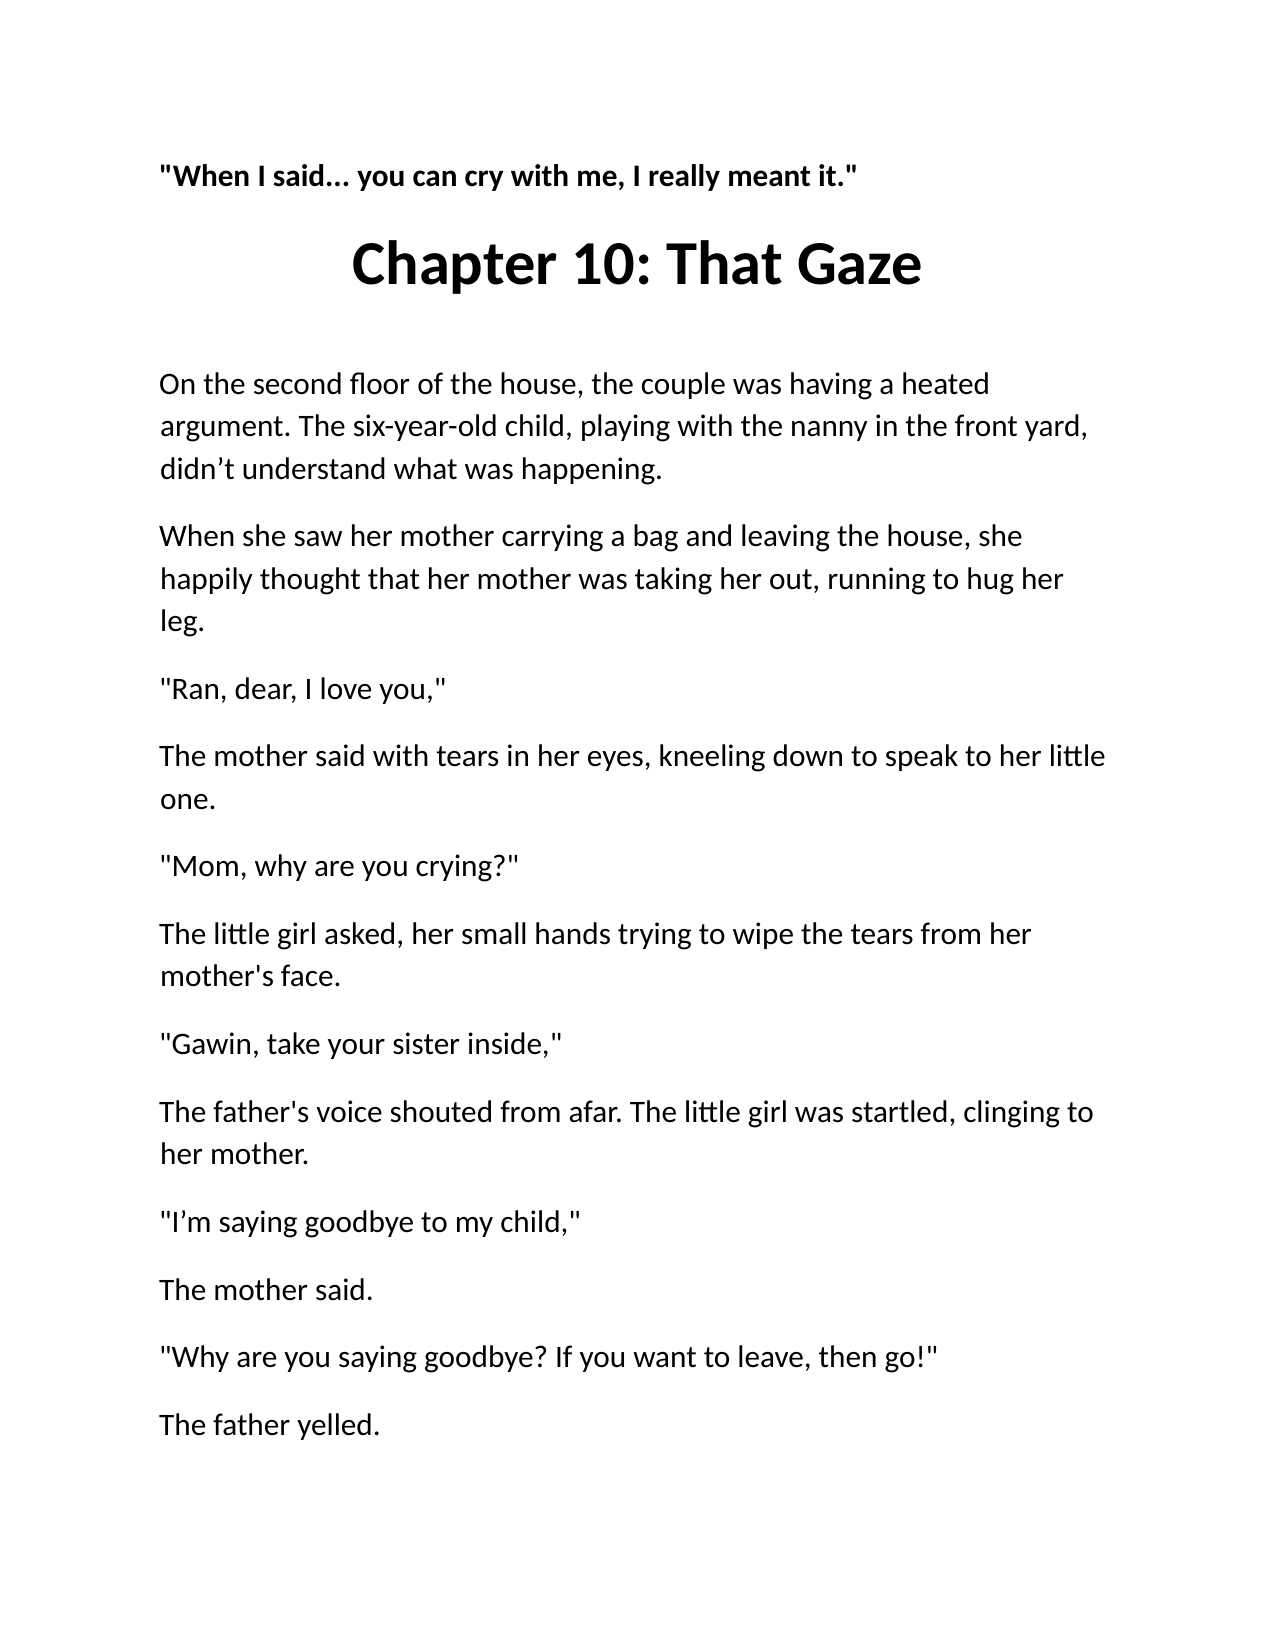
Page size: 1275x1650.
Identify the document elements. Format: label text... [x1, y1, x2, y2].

text "Ran, dear, I love you," [159, 669, 1113, 707]
text The father yelled. [159, 1405, 1113, 1443]
text "Why are you saying goodbye? If you want to leave, then go!" [159, 1337, 1113, 1375]
text The mother said. [159, 1269, 1113, 1308]
text The father's voice shouted from afar. The little girl was startled, clinging to her mother. [159, 1092, 1113, 1172]
text On the second floor of the house, the couple was having a heated argument. The six-year-old child, playing with the nanny in the front yard, didn’t understand what was happening. [159, 364, 1113, 487]
text When she saw her mother carrying a bag and leaving the house, she happily thought that her mother was taking her out, running to hug her leg. [159, 516, 1113, 639]
text "I’m saying goodbye to my child," [159, 1202, 1113, 1240]
text "Gawin, take your sister inside," [159, 1024, 1113, 1062]
subtitle Chapter 10: That Gaze [160, 223, 1114, 300]
text The mother said with tears in her eyes, kneeling down to speak to her little one. [159, 736, 1113, 817]
text "When I said... you can cry with me, I really meant it." [159, 156, 1114, 194]
text The little girl asked, her small hands trying to wipe the tears from her mother's face. [159, 914, 1113, 994]
text "Mom, why are you crying?" [159, 846, 1113, 884]
